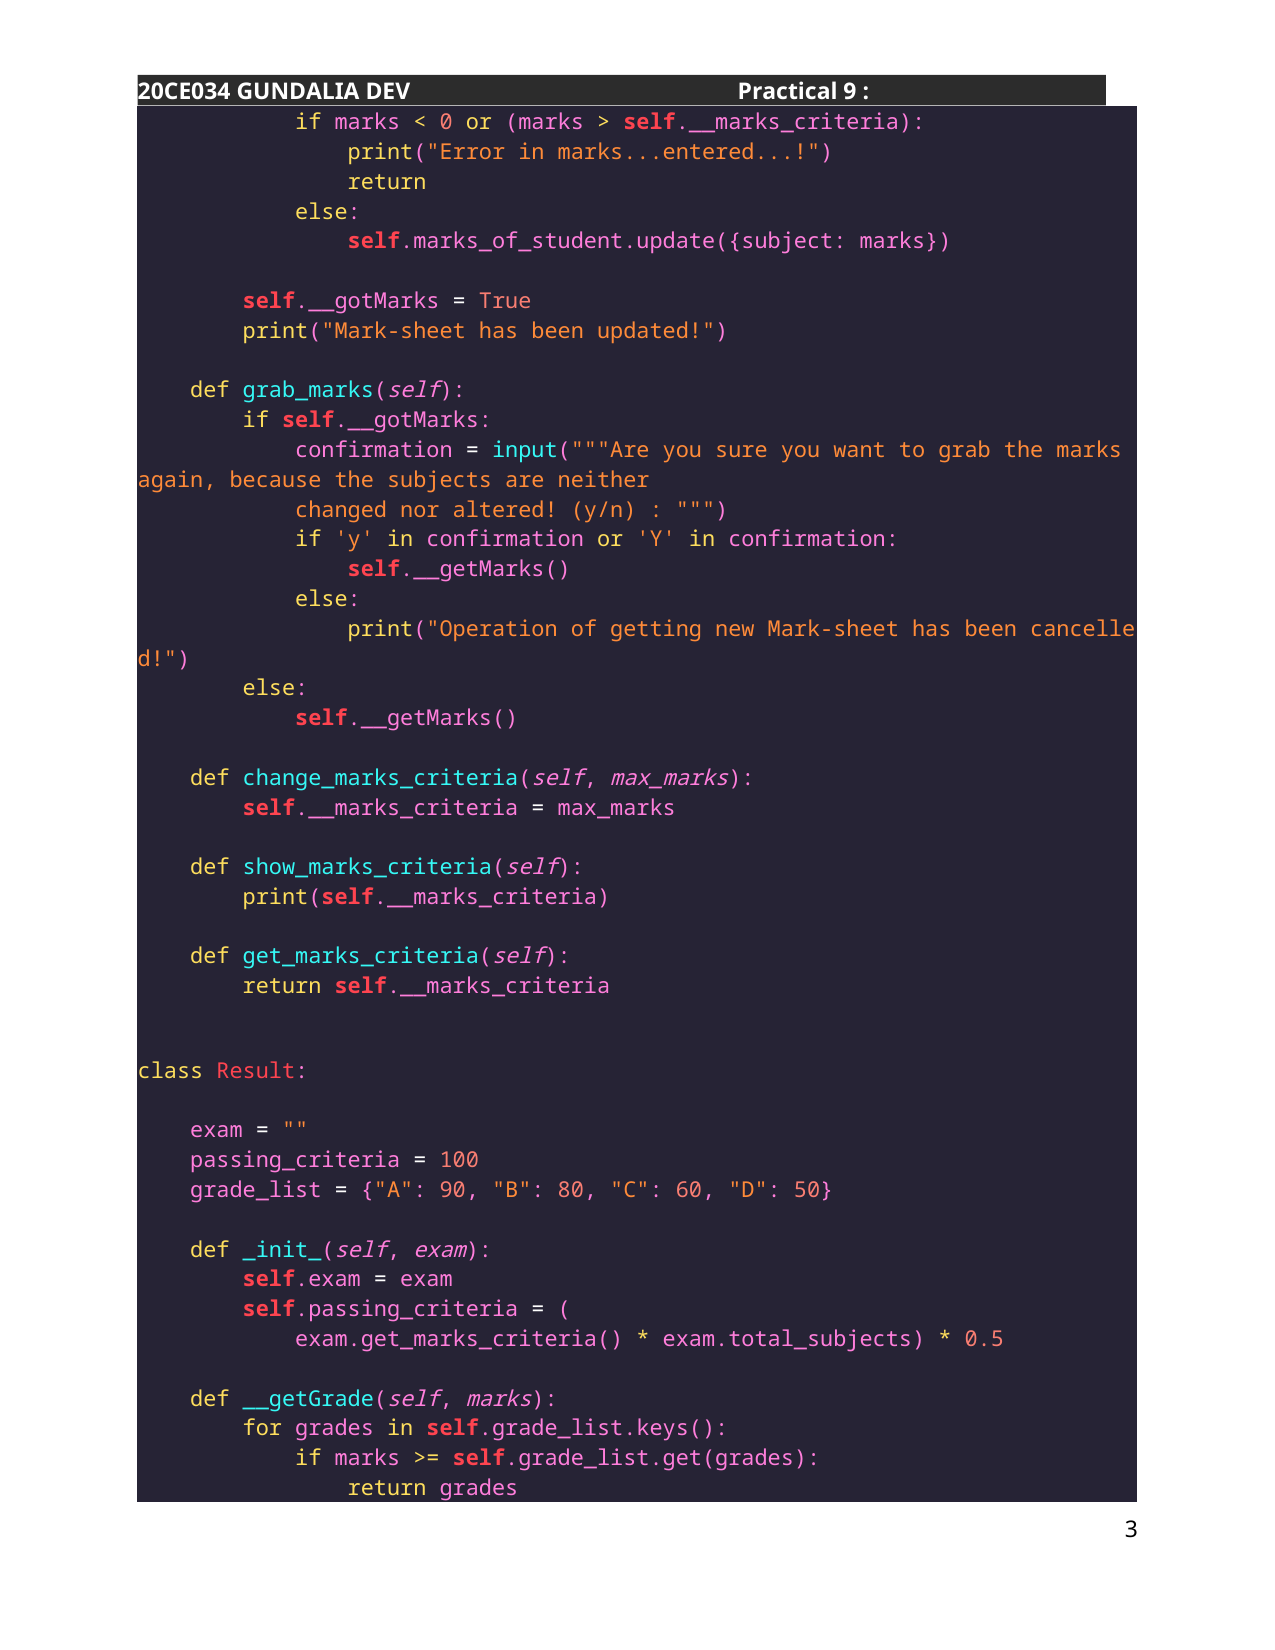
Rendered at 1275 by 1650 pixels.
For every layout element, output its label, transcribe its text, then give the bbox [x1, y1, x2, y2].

text if marks < 0 or (marks > self.__marks_criteria): [137, 106, 1137, 136]
text if marks >= self.grade_list.get(grades): [137, 1442, 1137, 1472]
text self.marks_of_student.update({subject: marks}) [137, 226, 1137, 255]
text exam = "" [137, 1114, 1137, 1144]
text self.__gotMarks = True [137, 285, 1137, 315]
text exam.get_marks_criteria() * exam.total_subjects) * 0.5 [137, 1323, 1137, 1353]
text for grades in self.grade_list.keys(): [137, 1412, 1137, 1442]
text print("Operation of getting new Mark-sheet has been cancelled!") [137, 613, 1137, 672]
text def change_marks_criteria(self, max_marks): [137, 762, 1137, 792]
text self.exam = exam [137, 1263, 1137, 1293]
text passing_criteria = 100 [137, 1144, 1137, 1174]
text print(self.__marks_criteria) [137, 881, 1137, 911]
text else: [137, 672, 1137, 702]
text def grab_marks(self): [137, 374, 1137, 404]
text class Result: [137, 1055, 1137, 1085]
text def show_marks_criteria(self): [137, 851, 1137, 881]
text return grades [137, 1472, 1137, 1502]
text grade_list = {"A": 90, "B": 80, "C": 60, "D": 50} [137, 1174, 1137, 1204]
text confirmation = input("""Are you sure you want to grab the marks again, because the subjects are neither [137, 434, 1137, 494]
text if 'y' in confirmation or 'Y' in confirmation: [137, 523, 1137, 553]
text return self.__marks_criteria [137, 970, 1137, 1000]
text def get_marks_criteria(self): [137, 941, 1137, 970]
text self.passing_criteria = ( [137, 1293, 1137, 1323]
text def _init_(self, exam): [137, 1234, 1137, 1263]
text else: [137, 583, 1137, 613]
text self.__getMarks() [137, 702, 1137, 732]
text def __getGrade(self, marks): [137, 1383, 1137, 1412]
text self.__getMarks() [137, 553, 1137, 583]
text if self.__gotMarks: [137, 404, 1137, 434]
text changed nor altered! (y/n) : """) [137, 494, 1137, 523]
text return [137, 166, 1137, 196]
text print("Mark-sheet has been updated!") [137, 315, 1137, 345]
text self.__marks_criteria = max_marks [137, 792, 1137, 821]
text else: [137, 196, 1137, 226]
text print("Error in marks...entered...!") [137, 136, 1137, 166]
